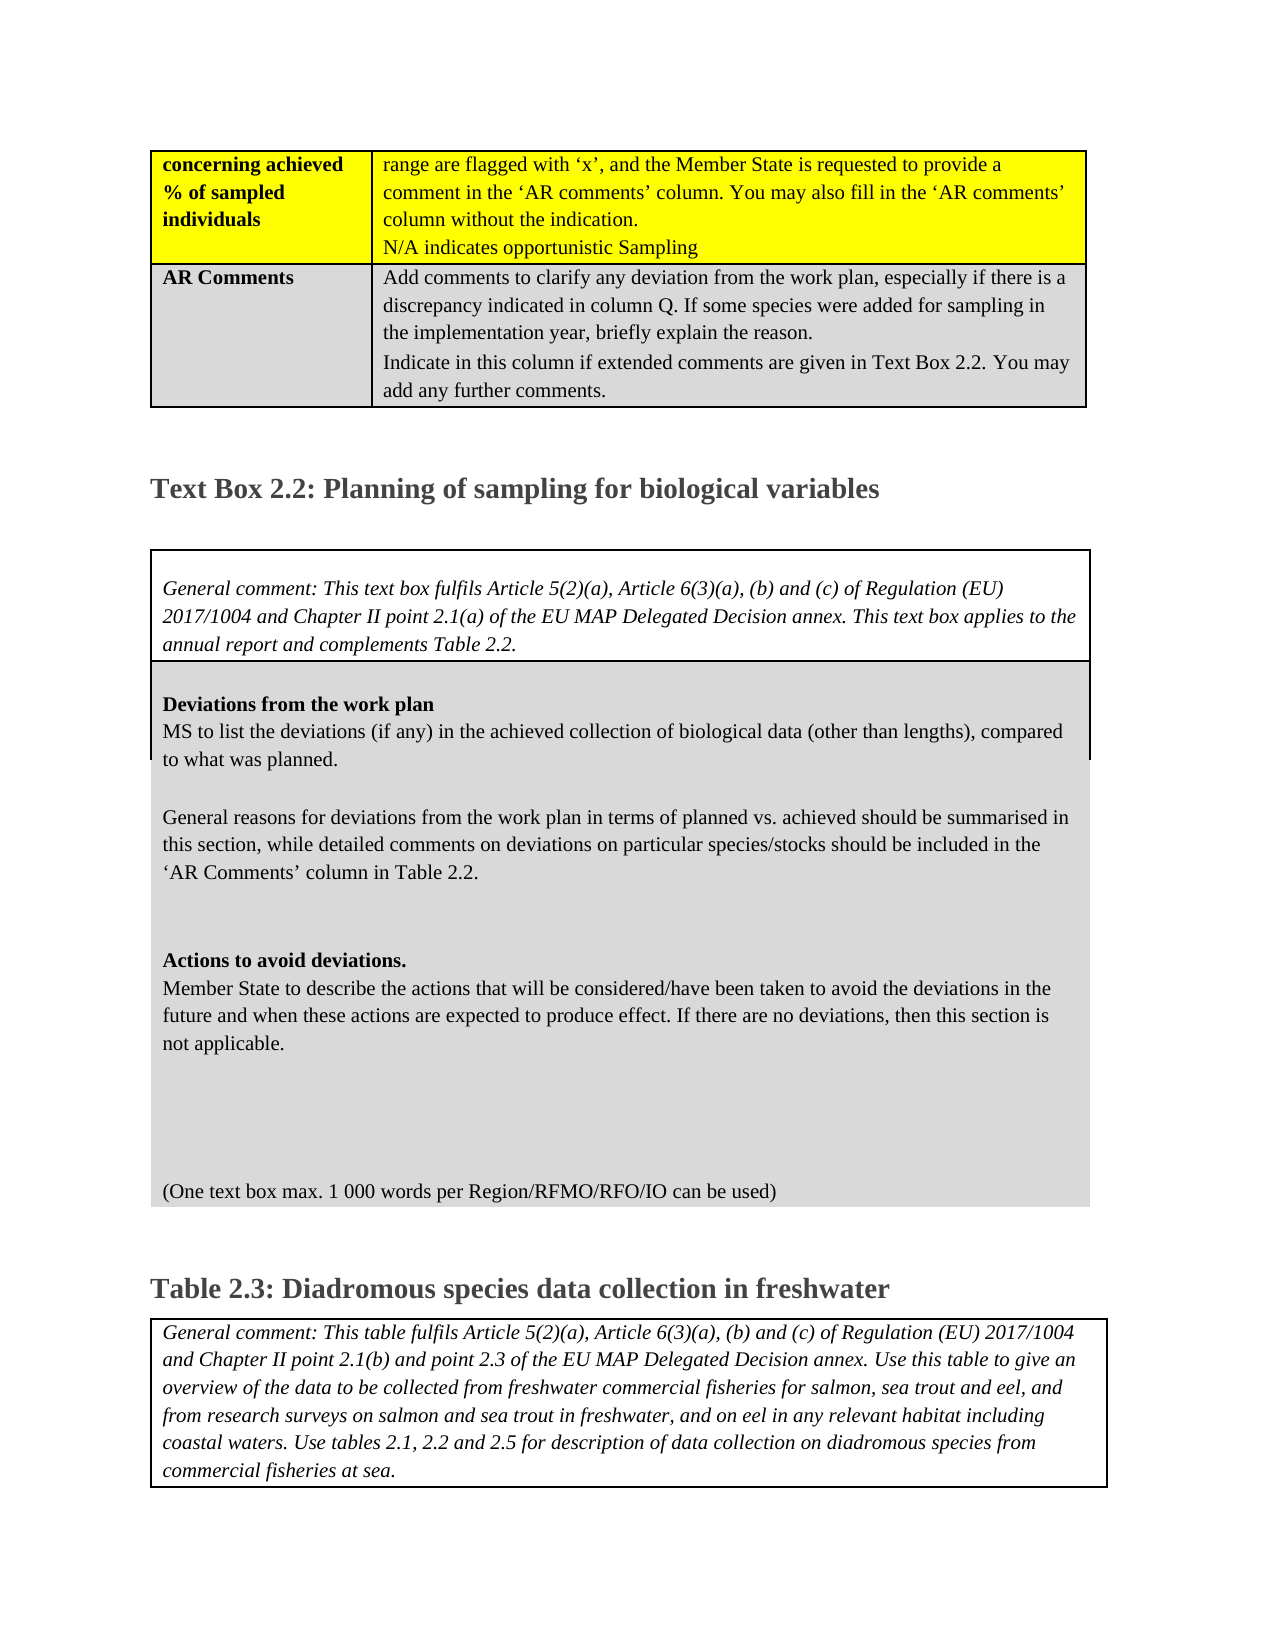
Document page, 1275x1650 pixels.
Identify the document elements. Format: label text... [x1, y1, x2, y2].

table_header General comment: This table fulfils Article 5(2)(a), Article 6(3)(a), (b) and (c) of Regulation (EU) 2017/1004 and Chapter II point 2.1(b) and point 2.3 of the EU MAP Delegated Decision annex. Use this table to give an overview of the data to be collected from freshwater commercial fisheries for salmon, sea trout and eel, and from research surveys on salmon and sea trout in freshwater, and on eel in any relevant habitat including coastal waters. Use tables 2.1, 2.2 and 2.5 for description of data collection on diadromous species from commercial fisheries at sea. [152, 1320, 1106, 1486]
table_header General comment: This text box fulfils Article 5(2)(a), Article 6(3)(a), (b) and (c) of Regulation (EU) 2017/1004 and Chapter II point 2.1(a) of the EU MAP Delegated Decision annex. This text box applies to the annual report and complements Table 2.2. [152, 551, 1089, 659]
subtitle Text Box 2.2: Planning of sampling for biological variables [150, 471, 1125, 505]
subtitle Table 2.3: Diadromous species data collection in freshwater [150, 1271, 1125, 1304]
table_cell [373, 152, 1085, 263]
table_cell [152, 152, 371, 263]
table_cell Deviations from the work plan MS to list the deviations (if any) in the achieved collection of biological data (other than lengths), compared to what was planned. General reasons for deviations from the work plan in terms of planned vs. achieved should be summarised in this section, while detailed comments on deviations on particular species/stocks should be included in the ‘AR Comments’ column in Table 2.2. Actions to avoid deviations. Member State to describe the actions that will be considered/have been taken to avoid the deviations in the future and when these actions are expected to produce effect. If there are no deviations, then this section is not applicable. (One text box max. 1 000 words per Region/RFMO/RFO/IO can be used) [151, 662, 1090, 1207]
table_cell AR Comments [152, 265, 371, 406]
table_cell Add comments to clarify any deviation from the work plan, especially if there is a discrepancy indicated in column Q. If some species were added for sampling in the implementation year, briefly explain the reason. Indicate in this column if extended comments are given in Text Box 2.2. You may add any further comments. [373, 265, 1085, 406]
